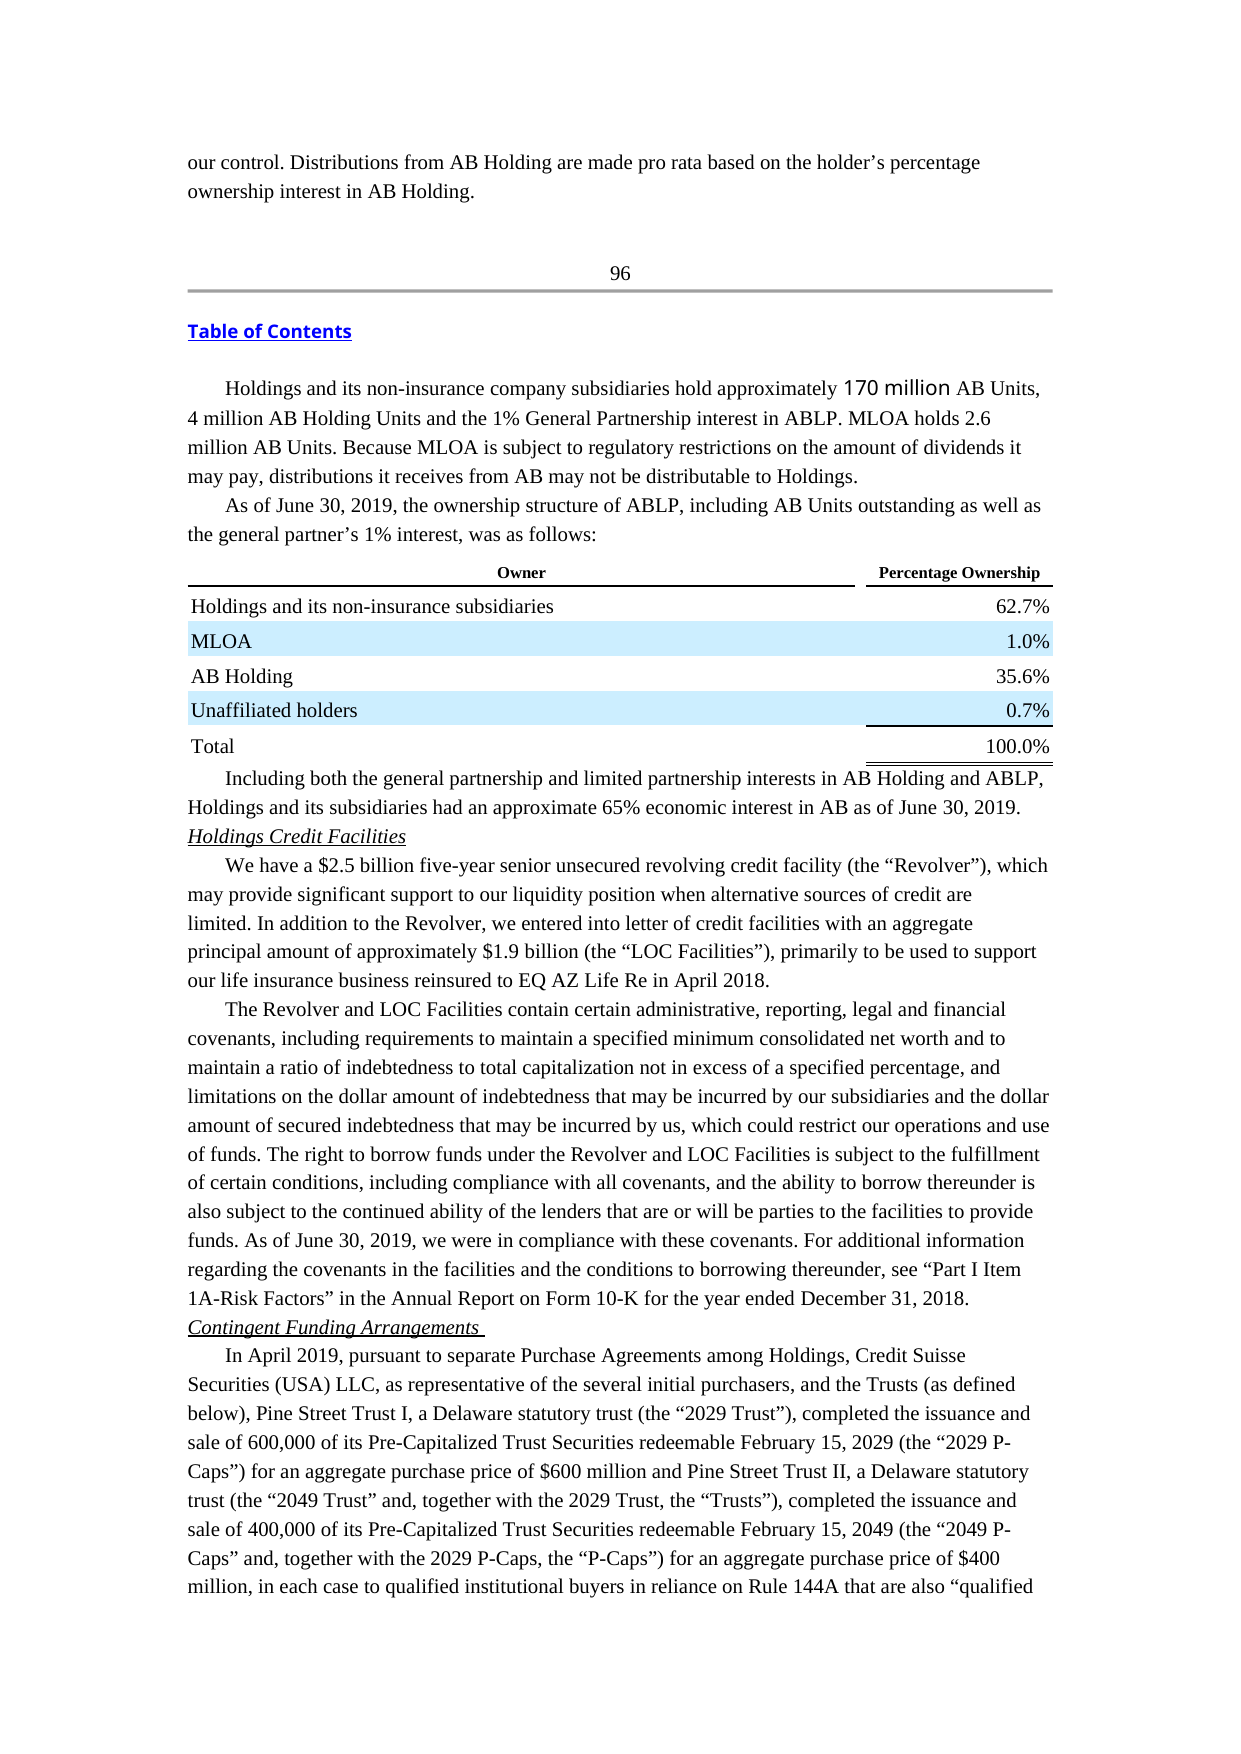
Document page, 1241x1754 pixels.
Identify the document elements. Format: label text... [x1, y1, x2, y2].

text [187, 1343, 1053, 1598]
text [187, 150, 1053, 203]
text The Revolver and LOC Facilities contain certain administrative, reporting, legal and financial covenants, including requirements to maintain a specified minimum consolidated net worth and to maintain a ratio of indebtedness to total capitalization not in excess of a specified percentage, and limitations on the dollar amount of indebtedness that may be incurred by our subsidiaries and the dollar amount of secured indebtedness that may be incurred by us, which could restrict our operations and use of funds. The right to borrow funds under the Revolver and LOC Facilities is subject to the fulfillment of certain conditions, including compliance with all covenants, and the ability to borrow thereunder is also subject to the continued ability of the lenders that are or will be parties to the facilities to provide funds. As of June 30, 2019, we were in compliance with these covenants. For additional information regarding the covenants in the facilities and the conditions to borrowing thereunder, see “Part I Item 1A-Risk Factors” in the Annual Report on Form 10-K for the year ended December 31, 2018. [187, 997, 1053, 1310]
text Holdings Credit Facilities [187, 824, 1053, 848]
text Holdings and its non-insurance company subsidiaries hold approximately 170 million AB Units, 4 million AB Holding Units and the 1% General Partnership interest in ABLP. MLOA holds 2.6 million AB Units. Because MLOA is subject to regulatory restrictions on the amount of dividends it may pay, distributions it receives from AB may not be distributable to Holdings. [187, 373, 1053, 488]
text 96 [187, 261, 1053, 285]
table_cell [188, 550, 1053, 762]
text Including both the general partnership and limited partnership interests in AB Holding and ABLP, Holdings and its subsidiaries had an approximate 65% economic interest in AB as of June 30, 2019. [187, 766, 1053, 819]
text We have a $2.5 billion five-year senior unsecured revolving credit facility (the “Revolver”), which may provide significant support to our liquidity position when alternative sources of credit are limited. In addition to the Revolver, we entered into letter of credit facilities with an aggregate principal amount of approximately $1.9 billion (the “LOC Facilities”), primarily to be used to support our life insurance business reinsured to EQ AZ Life Re in April 2018. [187, 853, 1053, 992]
text As of June 30, 2019, the ownership structure of ABLP, including AB Units outstanding as well as the general partner’s 1% interest, was as follows: [187, 493, 1053, 546]
text Table of Contents [187, 318, 1053, 344]
text Contingent Funding Arrangements [187, 1314, 1053, 1339]
